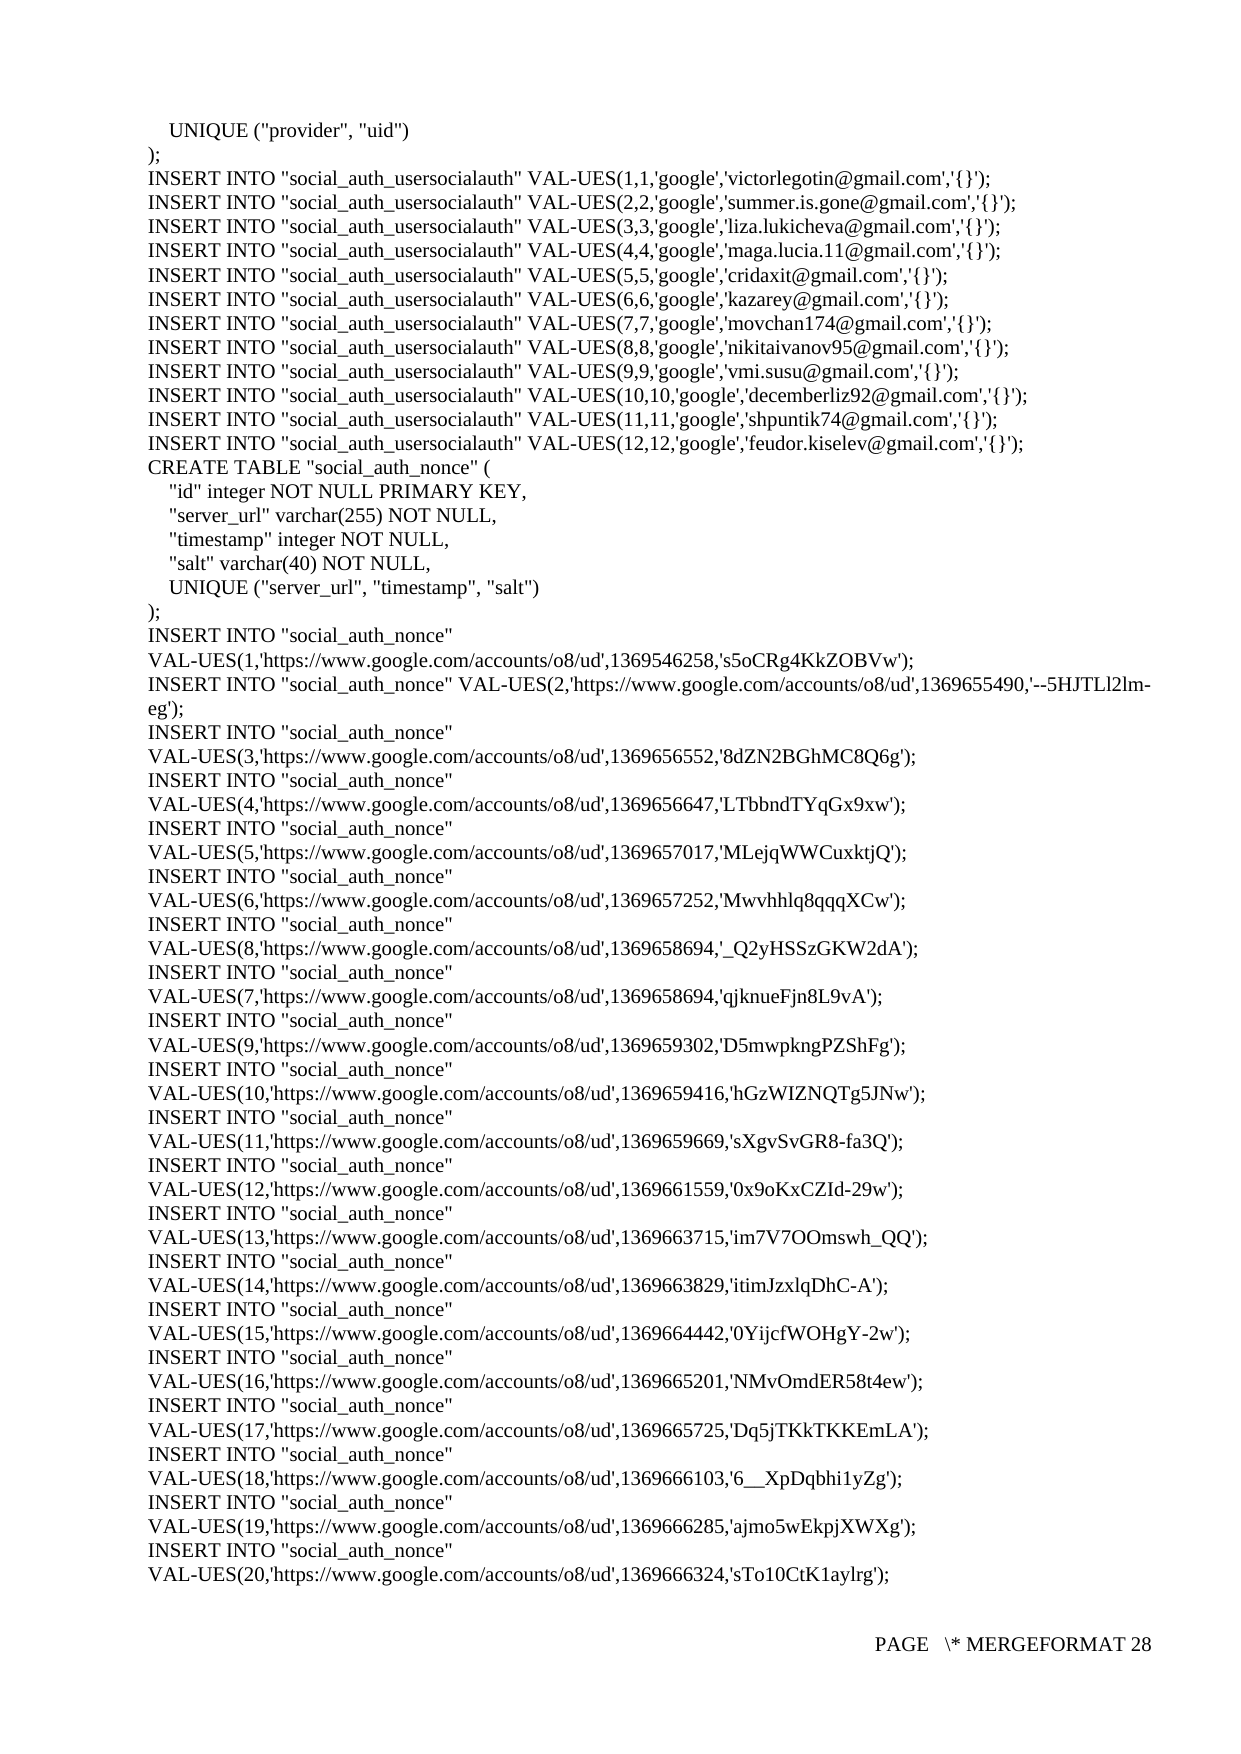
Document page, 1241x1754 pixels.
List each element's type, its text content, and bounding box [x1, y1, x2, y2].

text INSERT INTO "social_auth_nonce" VAL-UES(4,'https://www.google.com/accounts/o8/ud',1369656647,'LTbbndTYqGx9xw'); [148, 768, 1152, 816]
text INSERT INTO "social_auth_usersocialauth" VAL-UES(11,11,'google','shpuntik74@gmail.com','{}'); [148, 407, 1152, 431]
text INSERT INTO "social_auth_nonce" VAL-UES(20,'https://www.google.com/accounts/o8/ud',1369666324,'sTo10CtK1aylrg'); [148, 1538, 1152, 1586]
text INSERT INTO "social_auth_nonce" VAL-UES(12,'https://www.google.com/accounts/o8/ud',1369661559,'0x9oKxCZId-29w'); [148, 1153, 1152, 1201]
text "timestamp" integer NOT NULL, [148, 527, 1152, 551]
text INSERT INTO "social_auth_usersocialauth" VAL-UES(9,9,'google','vmi.susu@gmail.com','{}'); [148, 359, 1152, 383]
text "id" integer NOT NULL PRIMARY KEY, [148, 479, 1152, 503]
text UNIQUE ("server_url", "timestamp", "salt") [148, 575, 1152, 599]
text INSERT INTO "social_auth_nonce" VAL-UES(14,'https://www.google.com/accounts/o8/ud',1369663829,'itimJzxlqDhC-A'); [148, 1249, 1152, 1297]
text INSERT INTO "social_auth_usersocialauth" VAL-UES(5,5,'google','cridaxit@gmail.com','{}'); [148, 262, 1152, 287]
text INSERT INTO "social_auth_usersocialauth" VAL-UES(8,8,'google','nikitaivanov95@gmail.com','{}'); [148, 335, 1152, 359]
text INSERT INTO "social_auth_nonce" VAL-UES(10,'https://www.google.com/accounts/o8/ud',1369659416,'hGzWIZNQTg5JNw'); [148, 1057, 1152, 1105]
text ); [148, 142, 1152, 166]
text INSERT INTO "social_auth_nonce" VAL-UES(8,'https://www.google.com/accounts/o8/ud',1369658694,'_Q2yHSSzGKW2dA'); [148, 912, 1152, 960]
text INSERT INTO "social_auth_usersocialauth" VAL-UES(12,12,'google','feudor.kiselev@gmail.com','{}'); [148, 431, 1152, 455]
text INSERT INTO "social_auth_nonce" VAL-UES(1,'https://www.google.com/accounts/o8/ud',1369546258,'s5oCRg4KkZOBVw'); [148, 623, 1152, 672]
text INSERT INTO "social_auth_nonce" VAL-UES(19,'https://www.google.com/accounts/o8/ud',1369666285,'ajmo5wEkpjXWXg'); [148, 1490, 1152, 1538]
text INSERT INTO "social_auth_usersocialauth" VAL-UES(10,10,'google','decemberliz92@gmail.com','{}'); [148, 383, 1152, 407]
text INSERT INTO "social_auth_nonce" VAL-UES(9,'https://www.google.com/accounts/o8/ud',1369659302,'D5mwpkngPZShFg'); [148, 1008, 1152, 1057]
text ); [148, 599, 1152, 623]
text INSERT INTO "social_auth_usersocialauth" VAL-UES(4,4,'google','maga.lucia.11@gmail.com','{}'); [148, 238, 1152, 262]
text INSERT INTO "social_auth_nonce" VAL-UES(18,'https://www.google.com/accounts/o8/ud',1369666103,'6__XpDqbhi1yZg'); [148, 1442, 1152, 1490]
text INSERT INTO "social_auth_nonce" VAL-UES(16,'https://www.google.com/accounts/o8/ud',1369665201,'NMvOmdER58t4ew'); [148, 1345, 1152, 1393]
text INSERT INTO "social_auth_usersocialauth" VAL-UES(2,2,'google','summer.is.gone@gmail.com','{}'); [148, 190, 1152, 214]
text INSERT INTO "social_auth_nonce" VAL-UES(6,'https://www.google.com/accounts/o8/ud',1369657252,'Mwvhhlq8qqqXCw'); [148, 864, 1152, 912]
text INSERT INTO "social_auth_usersocialauth" VAL-UES(7,7,'google','movchan174@gmail.com','{}'); [148, 311, 1152, 335]
text UNIQUE ("provider", "uid") [148, 118, 1152, 142]
text INSERT INTO "social_auth_usersocialauth" VAL-UES(1,1,'google','victorlegotin@gmail.com','{}'); [148, 166, 1152, 190]
text INSERT INTO "social_auth_nonce" VAL-UES(17,'https://www.google.com/accounts/o8/ud',1369665725,'Dq5jTKkTKKEmLA'); [148, 1393, 1152, 1442]
text INSERT INTO "social_auth_nonce" VAL-UES(13,'https://www.google.com/accounts/o8/ud',1369663715,'im7V7OOmswh_QQ'); [148, 1201, 1152, 1249]
text CREATE TABLE "social_auth_nonce" ( [148, 455, 1152, 479]
text INSERT INTO "social_auth_nonce" VAL-UES(5,'https://www.google.com/accounts/o8/ud',1369657017,'MLejqWWCuxktjQ'); [148, 816, 1152, 864]
text INSERT INTO "social_auth_usersocialauth" VAL-UES(3,3,'google','liza.lukicheva@gmail.com','{}'); [148, 214, 1152, 238]
text INSERT INTO "social_auth_usersocialauth" VAL-UES(6,6,'google','kazarey@gmail.com','{}'); [148, 287, 1152, 311]
text INSERT INTO "social_auth_nonce" VAL-UES(3,'https://www.google.com/accounts/o8/ud',1369656552,'8dZN2BGhMC8Q6g'); [148, 720, 1152, 768]
text "salt" varchar(40) NOT NULL, [148, 551, 1152, 575]
text INSERT INTO "social_auth_nonce" VAL-UES(2,'https://www.google.com/accounts/o8/ud',1369655490,'--5HJTLl2lm-eg'); [148, 672, 1152, 720]
text INSERT INTO "social_auth_nonce" VAL-UES(15,'https://www.google.com/accounts/o8/ud',1369664442,'0YijcfWOHgY-2w'); [148, 1297, 1152, 1345]
text INSERT INTO "social_auth_nonce" VAL-UES(11,'https://www.google.com/accounts/o8/ud',1369659669,'sXgvSvGR8-fa3Q'); [148, 1105, 1152, 1153]
text "server_url" varchar(255) NOT NULL, [148, 503, 1152, 527]
text INSERT INTO "social_auth_nonce" VAL-UES(7,'https://www.google.com/accounts/o8/ud',1369658694,'qjknueFjn8L9vA'); [148, 960, 1152, 1008]
